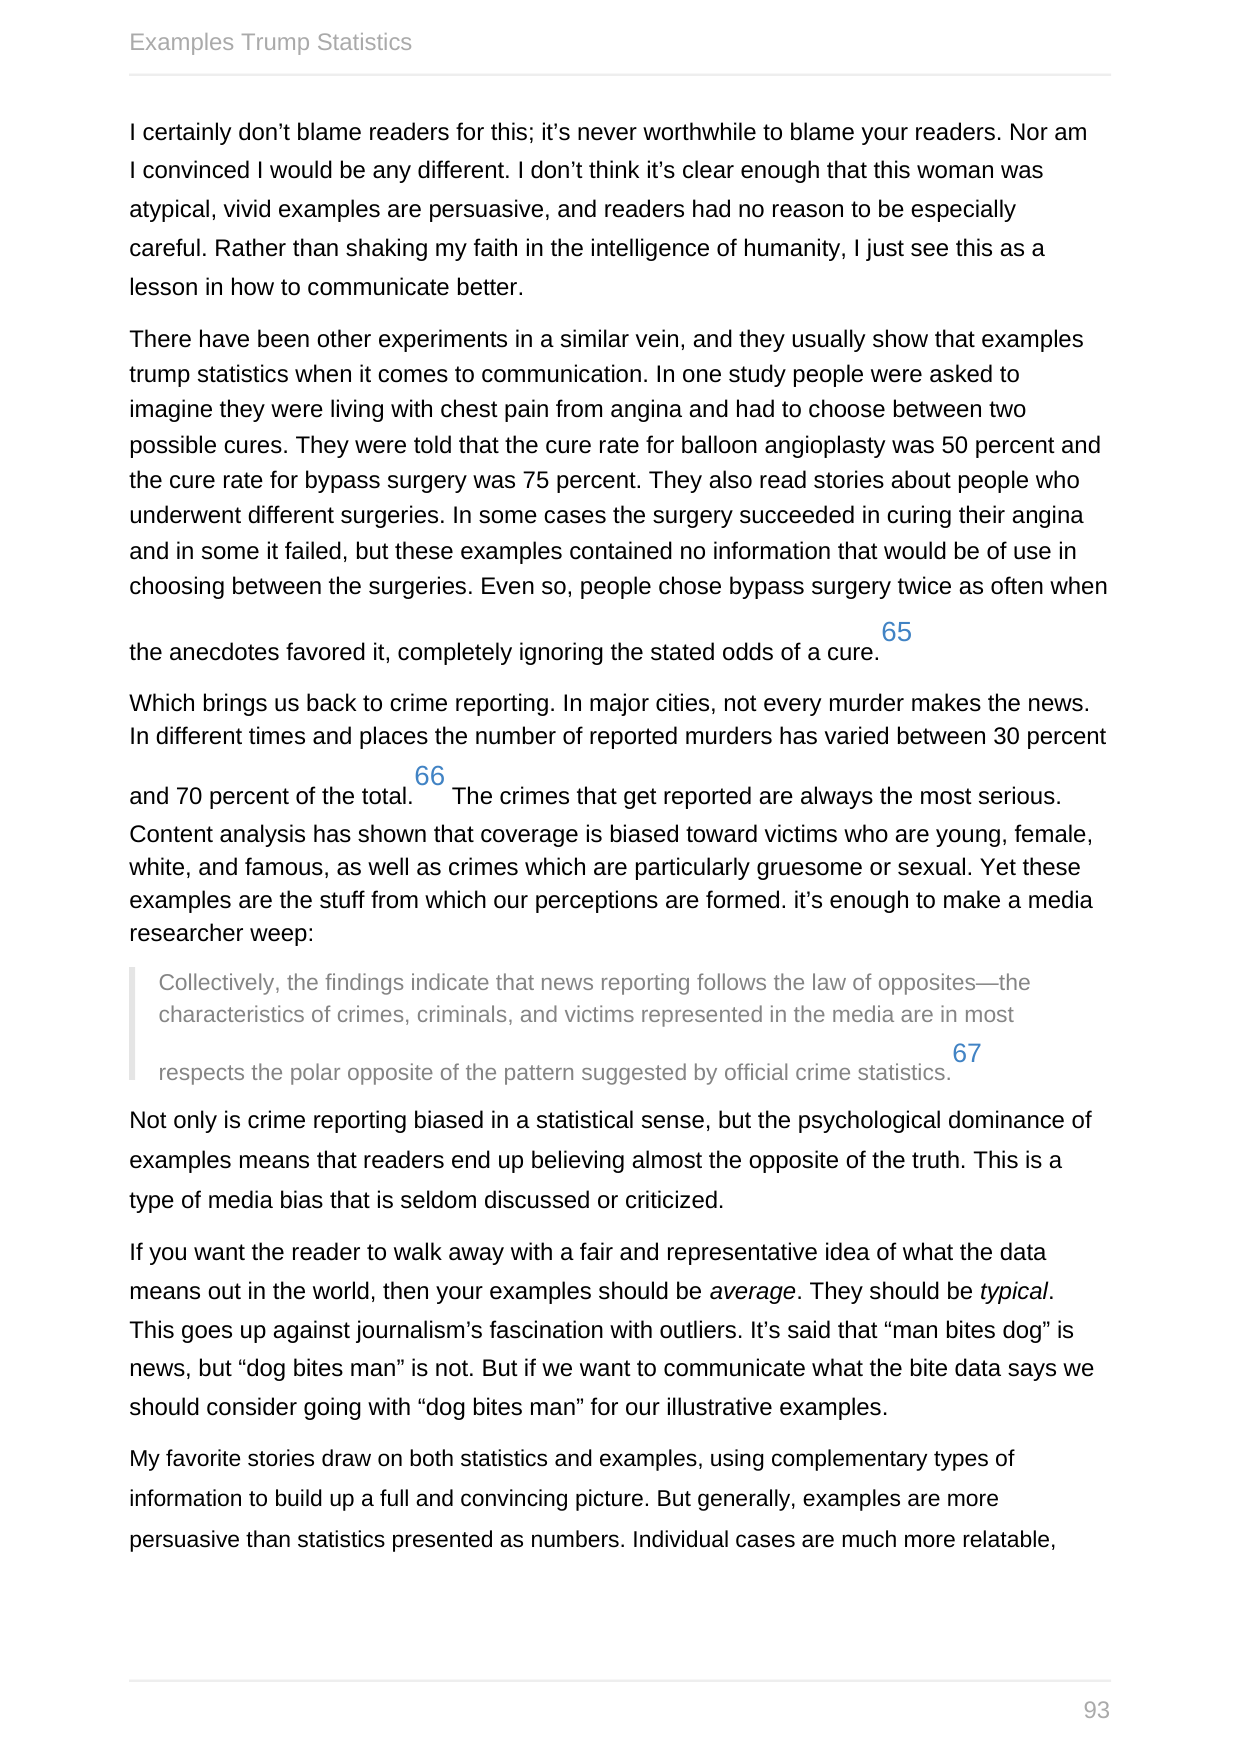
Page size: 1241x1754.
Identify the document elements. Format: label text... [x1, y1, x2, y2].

text Examples Trump Statistics [129, 28, 1110, 55]
text There have been other experiments in a similar vein, and they usually show that examples trump statistics when it comes to communication. In one study people were asked to imagine they were living with chest pain from angina and had to choose between two possible cures. They were told that the cure rate for balloon angioplasty was 50 percent and the cure rate for bypass surgery was 75 percent. They also read stories about people who underwent different surgeries. In some cases the surgery succeeded in curing their angina and in some it failed, but these examples contained no information that would be of use in choosing between the surgeries. Even so, people chose bypass surgery twice as often when the anecdotes favored it, completely ignoring the stated odds of a cure.65 [129, 325, 1110, 670]
text 93 [1083, 1696, 1110, 1723]
text Collectively, the findings indicate that news reporting follows the law of opposites—the characteristics of crimes, criminals, and victims represented in the media are in most respects the polar opposite of the pattern suggested by official crime statistics.67 [158, 969, 1069, 1090]
text I certainly don’t blame readers for this; it’s never worthwhile to blame your readers. Nor am I convinced I would be any different. I don’t think it’s clear enough that this woman was atypical, vivid examples are persuasive, and readers had no reason to be especially careful. Rather than shaking my faith in the intelligence of humanity, I just see this as a lesson in how to communicate better. [129, 118, 1102, 300]
text Not only is crime reporting biased in a statistical sense, but the psychological dominance of examples means that readers end up believing almost the opposite of the truth. This is a type of media bias that is seldom discussed or criticized. [129, 1106, 1094, 1214]
text If you want the reader to walk away with a fair and representative idea of what the data means out in the world, then your examples should be average. They should be typical. This goes up against journalism’s fascination with outliers. It’s said that “man bites dog” is news, but “dog bites man” is not. But if we want to communicate what the bite data says we should consider going with “dog bites man” for our illustrative examples. [129, 1238, 1106, 1420]
picture [129, 967, 136, 1080]
text Which brings us back to crime reporting. In major cities, not every murder makes the news. In different times and places the number of reported murders has varied between 30 percent and 70 percent of the total.66 The crimes that get reported are always the most serious. Content analysis has shown that coverage is biased toward victims who are young, female, white, and famous, as well as crimes which are particularly gruesome or sexual. Yet these examples are the stuff from which our perceptions are formed. it’s enough to make a media researcher weep: [129, 689, 1108, 946]
text My favorite stories draw on both statistics and examples, using complementary types of information to build up a full and convincing picture. But generally, examples are more persuasive than statistics presented as numbers. Individual cases are much more relatable, [129, 1445, 1098, 1552]
